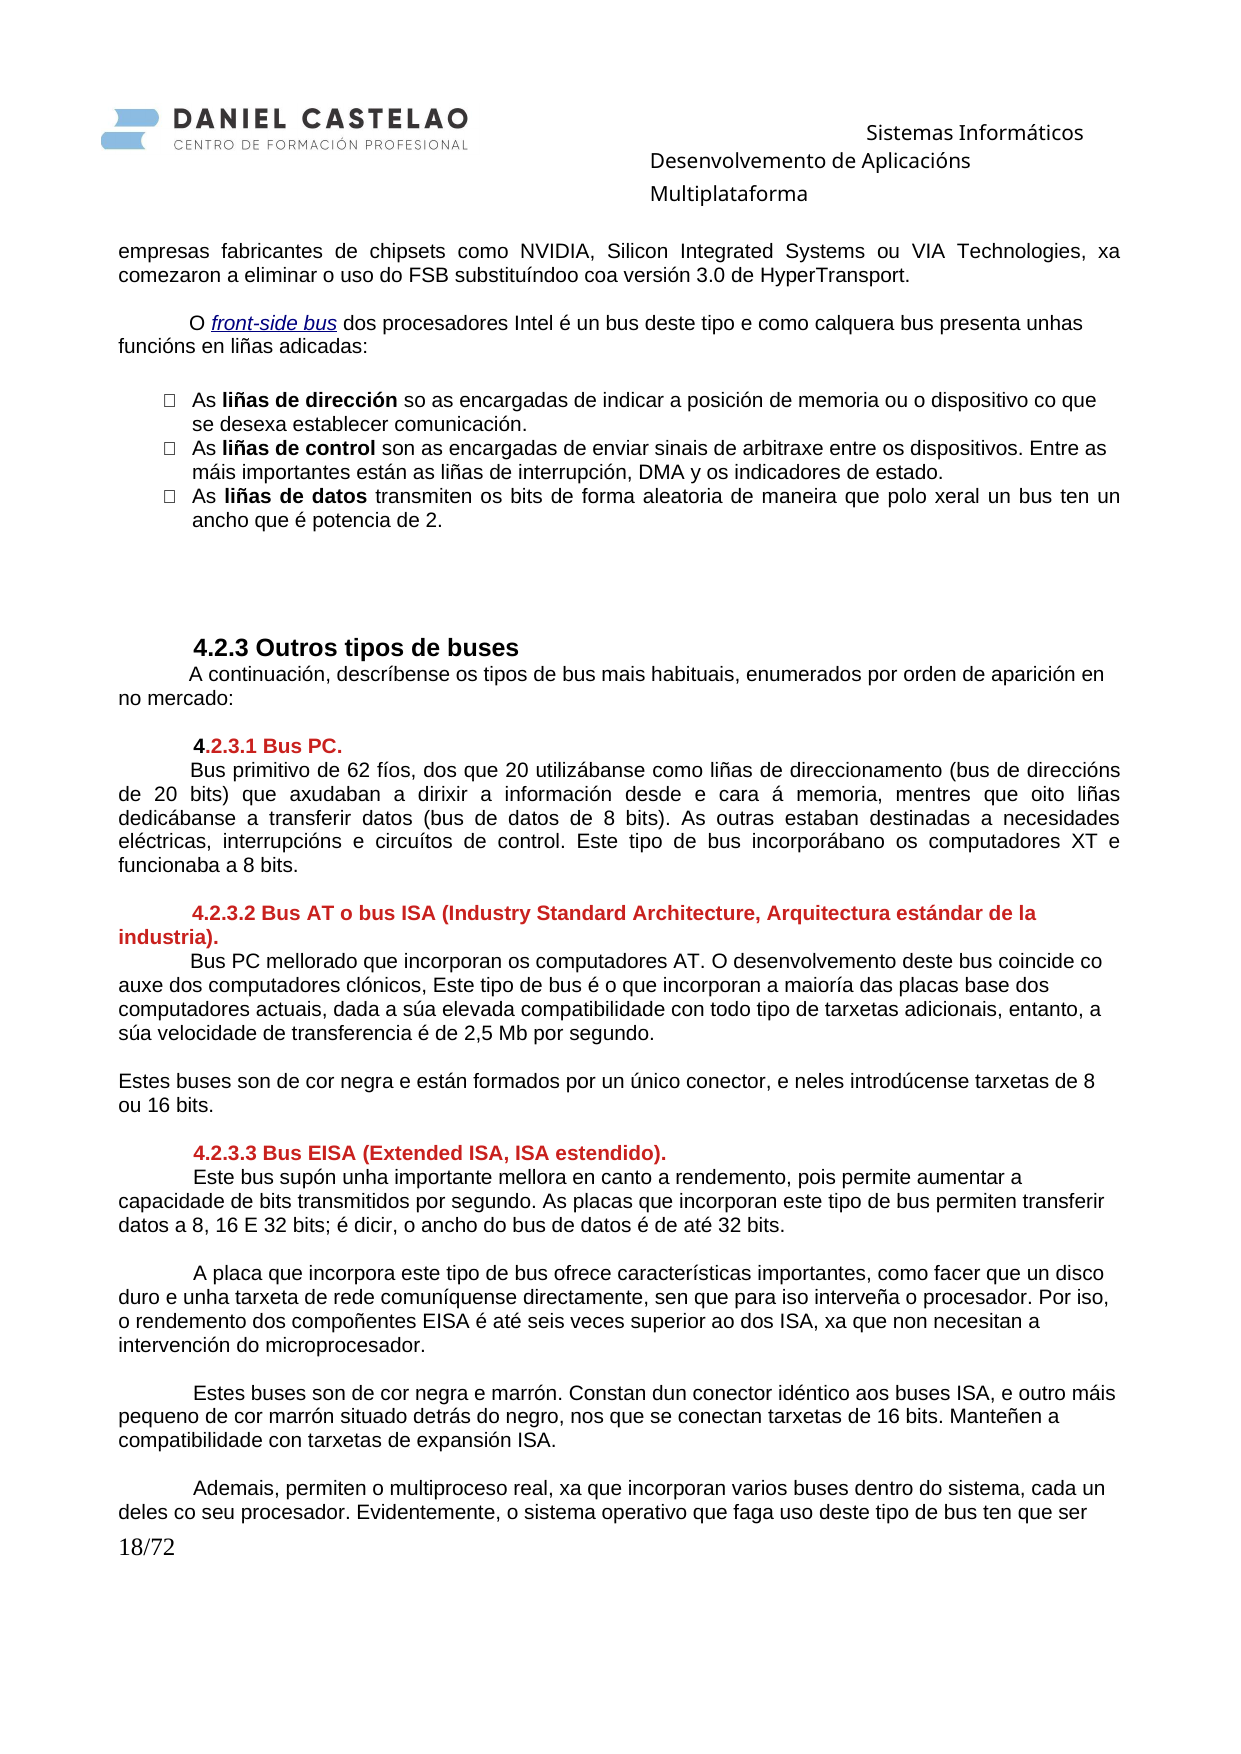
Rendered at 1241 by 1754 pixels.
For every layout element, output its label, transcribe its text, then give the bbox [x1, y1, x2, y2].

subtitle 4.2.3.2 Bus AT o bus ISA (Industry Standard Architecture, Arquitectura estándar de la industria). [118, 901, 1122, 949]
text O front-side bus dos procesadores Intel é un bus deste tipo e como calquera bus presenta unhas funcións en liñas adicadas: [118, 310, 1122, 358]
subtitle 4.2.3.1 Bus PC. [118, 733, 1122, 757]
text Bus PC mellorado que incorporan os computadores AT. O desenvolvemento deste bus coincide co auxe dos computadores clónicos, Este tipo de bus é o que incorporan a maioría das placas base dos computadores actuais, dada a súa elevada compatibilidade con todo tipo de tarxetas adicionais, entanto, a súa velocidade de transferencia é de 2,5 Mb por segundo. [118, 949, 1122, 1045]
subtitle 4.2.3 Outros tipos de buses [118, 633, 1122, 662]
subtitle 4.2.3.3 Bus EISA (Extended ISA, ISA estendido). [118, 1141, 1122, 1165]
text Estes buses son de cor negra e están formados por un único conector, e neles introdúcense tarxetas de 8 ou 16 bits. [118, 1069, 1122, 1117]
text Este bus supón unha importante mellora en canto a rendemento, pois permite aumentar a capacidade de bits transmitidos por segundo. As placas que incorporan este tipo de bus permiten transferir datos a 8, 16 E 32 bits; é dicir, o ancho do bus de datos é de até 32 bits. [118, 1165, 1122, 1237]
text A continuación, descríbense os tipos de bus mais habituais, enumerados por orden de aparición en no mercado: [118, 662, 1122, 709]
list As liñas de dirección so as encargadas de indicar a posición de memoria ou o dispositivo co que se desexa establecer comunicación. [162, 388, 1122, 436]
list As liñas de control son as encargadas de enviar sinais de arbitraxe entre os dispositivos. Entre as máis importantes están as liñas de interrupción, DMA y os indicadores de estado. [162, 436, 1122, 484]
text A placa que incorpora este tipo de bus ofrece características importantes, como facer que un disco duro e unha tarxeta de rede comuníquense directamente, sen que para iso interveña o procesador. Por iso, o rendemento dos compoñentes EISA é até seis veces superior ao dos ISA, xa que non necesitan a intervención do microprocesador. [118, 1261, 1122, 1356]
text Bus primitivo de 62 fíos, dos que 20 utilizábanse como liñas de direccionamento (bus de direccións de 20 bits) que axudaban a dirixir a información desde e cara á memoria, mentres que oito liñas dedicábanse a transferir datos (bus de datos de 8 bits). As outras estaban destinadas a necesidades eléctricas, interrupcións e circuítos de control. Este tipo de bus incorporábano os computadores XT e funcionaba a 8 bits. [118, 757, 1122, 877]
list As liñas de datos transmiten os bits de forma aleatoria de maneira que polo xeral un bus ten un ancho que é potencia de 2. [162, 484, 1122, 532]
picture [101, 103, 480, 155]
